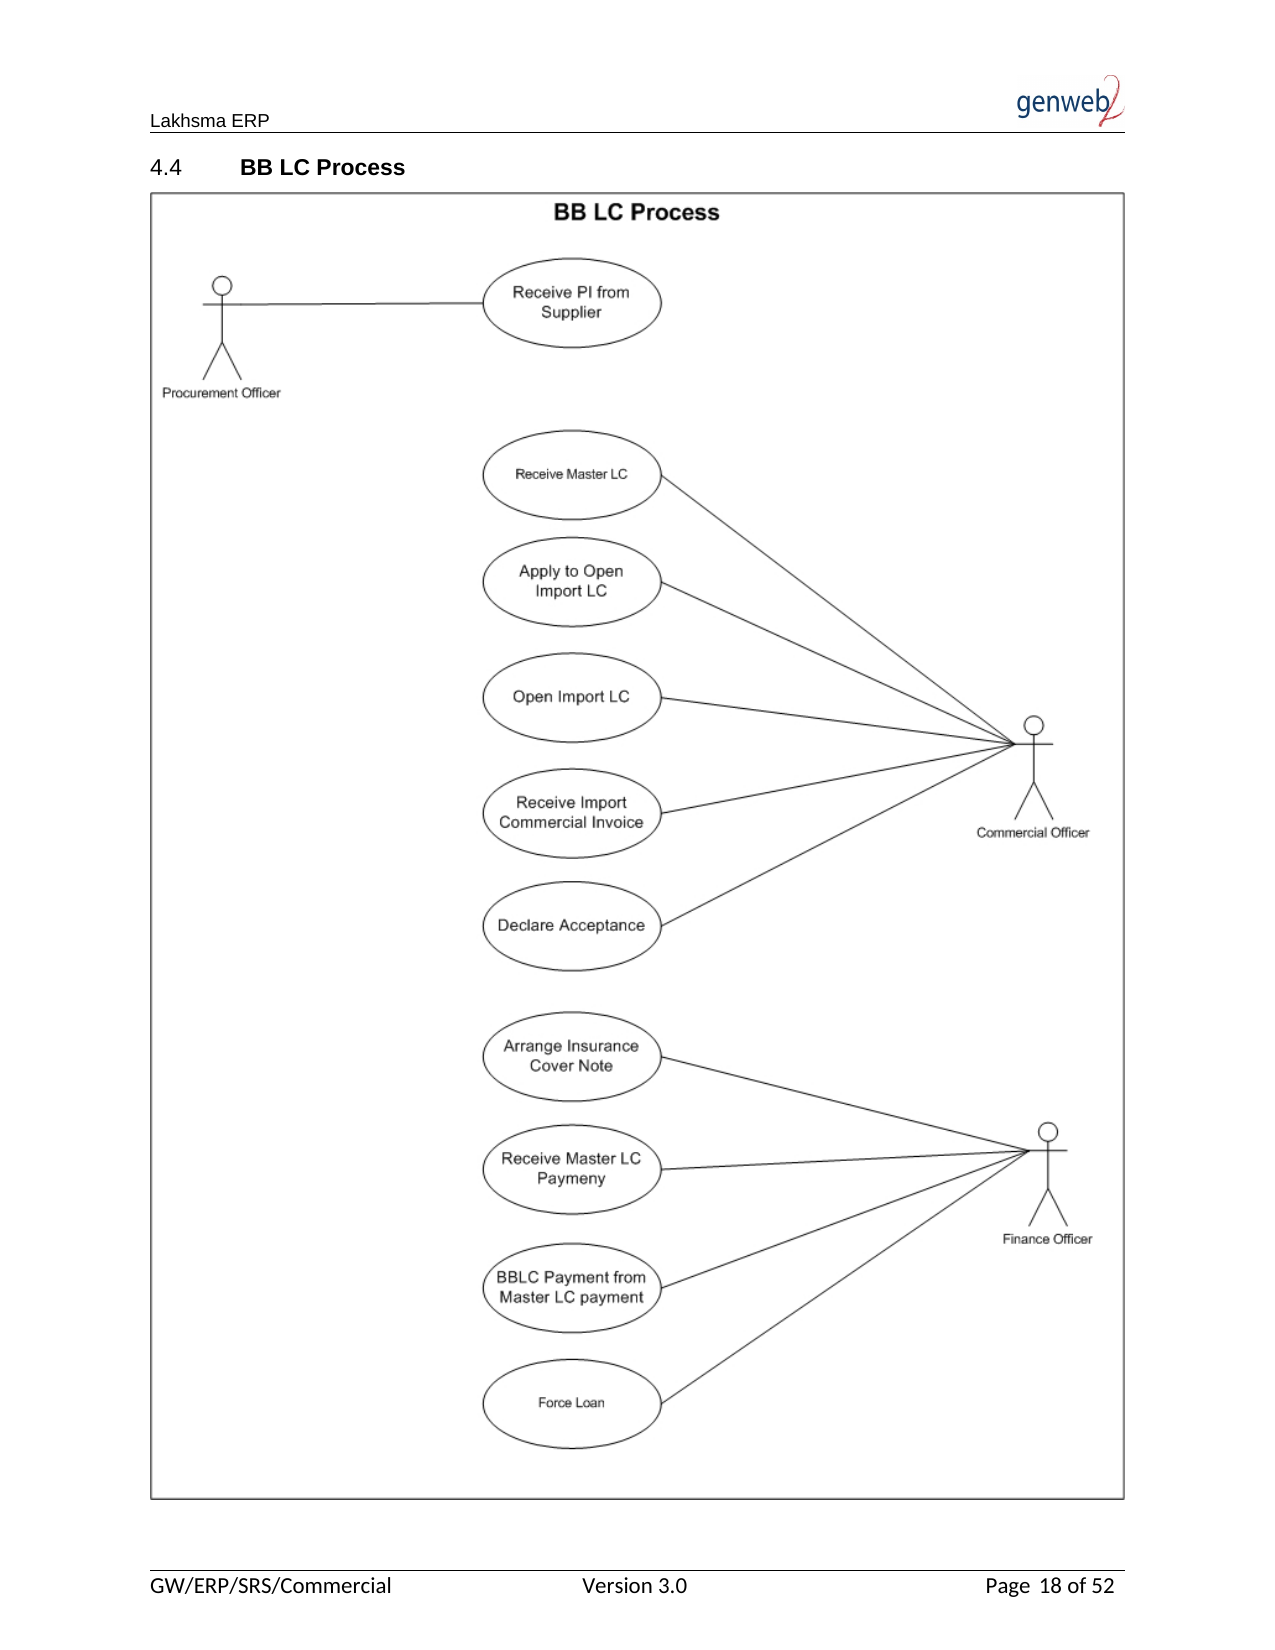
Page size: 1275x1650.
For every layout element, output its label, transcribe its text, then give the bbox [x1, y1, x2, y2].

picture [150, 192, 1125, 1500]
picture [1017, 75, 1125, 128]
subtitle BB LC Process [150, 153, 1125, 180]
